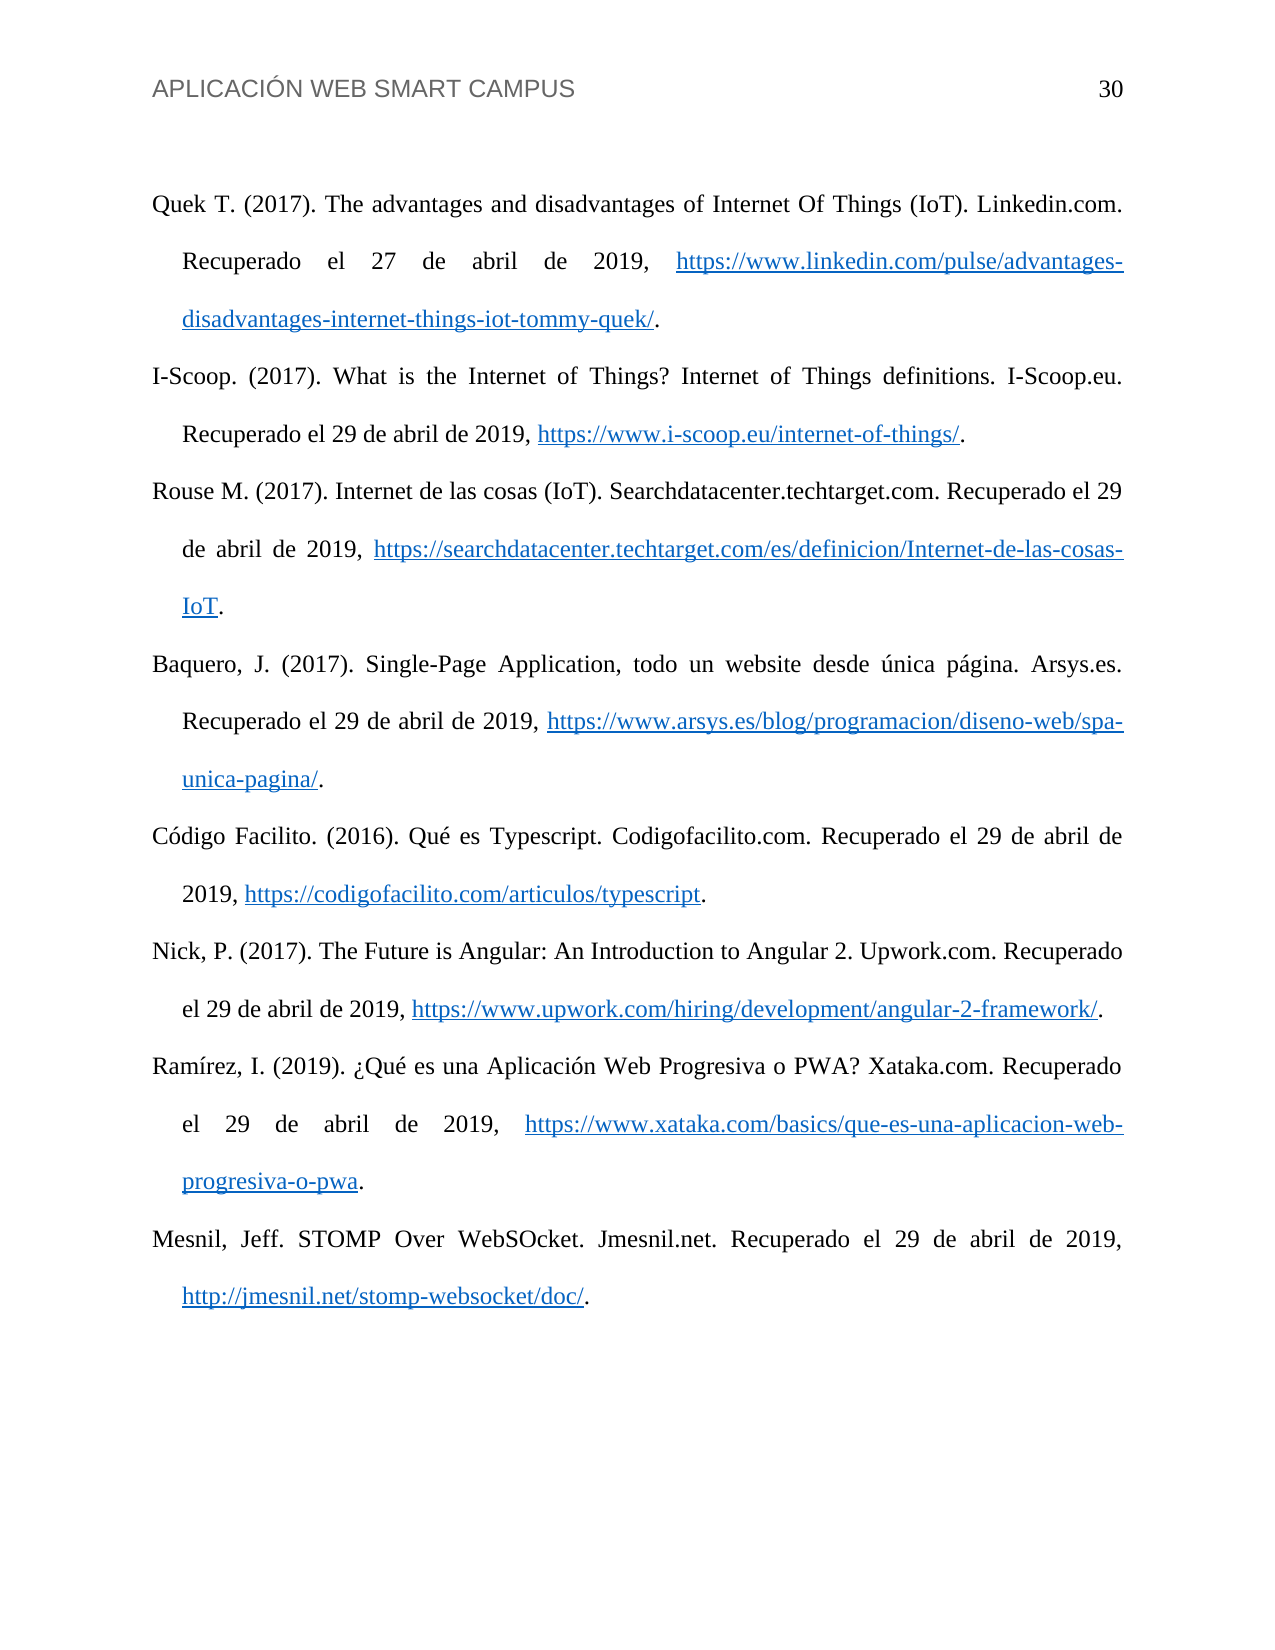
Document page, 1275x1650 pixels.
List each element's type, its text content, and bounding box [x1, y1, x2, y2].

text Nick, P. (2017). The Future is Angular: An Introduction to Angular 2. Upwork.com. Recuperado el 29 de abril de 2019, https://www.upwork.com/hiring/development/angular-2-framework/. [152, 936, 1123, 1023]
text Baquero, J. (2017). Single-Page Application, todo un website desde única página. Arsys.es. Recuperado el 29 de abril de 2019, https://www.arsys.es/blog/programacion/diseno-web/spa-unica-pagina/. [152, 649, 1123, 793]
text I-Scoop. (2017). What is the Internet of Things? Internet of Things definitions. I-Scoop.eu. Recuperado el 29 de abril de 2019, https://www.i-scoop.eu/internet-of-things/. [152, 361, 1123, 448]
text Rouse M. (2017). Internet de las cosas (IoT). Searchdatacenter.techtarget.com. Recuperado el 29 de abril de 2019, https://searchdatacenter.techtarget.com/es/definicion/Internet-de-las-cosas-IoT. [152, 476, 1123, 620]
text Ramírez, I. (2019). ¿Qué es una Aplicación Web Progresiva o PWA? Xataka.com. Recuperado el 29 de abril de 2019, https://www.xataka.com/basics/que-es-una-aplicacion-web-progresiva-o-pwa. [152, 1051, 1123, 1195]
text Quek T. (2017). The advantages and disadvantages of Internet Of Things (IoT). Linkedin.com. Recuperado el 27 de abril de 2019, https://www.linkedin.com/pulse/advantages-disadvantages-internet-things-iot-tommy-quek/. [152, 189, 1123, 333]
text Mesnil, Jeff. STOMP Over WebSOcket. Jmesnil.net. Recuperado el 29 de abril de 2019, http://jmesnil.net/stomp-websocket/doc/. [152, 1224, 1123, 1310]
text Código Facilito. (2016). Qué es Typescript. Codigofacilito.com. Recuperado el 29 de abril de 2019, https://codigofacilito.com/articulos/typescript. [152, 821, 1123, 908]
